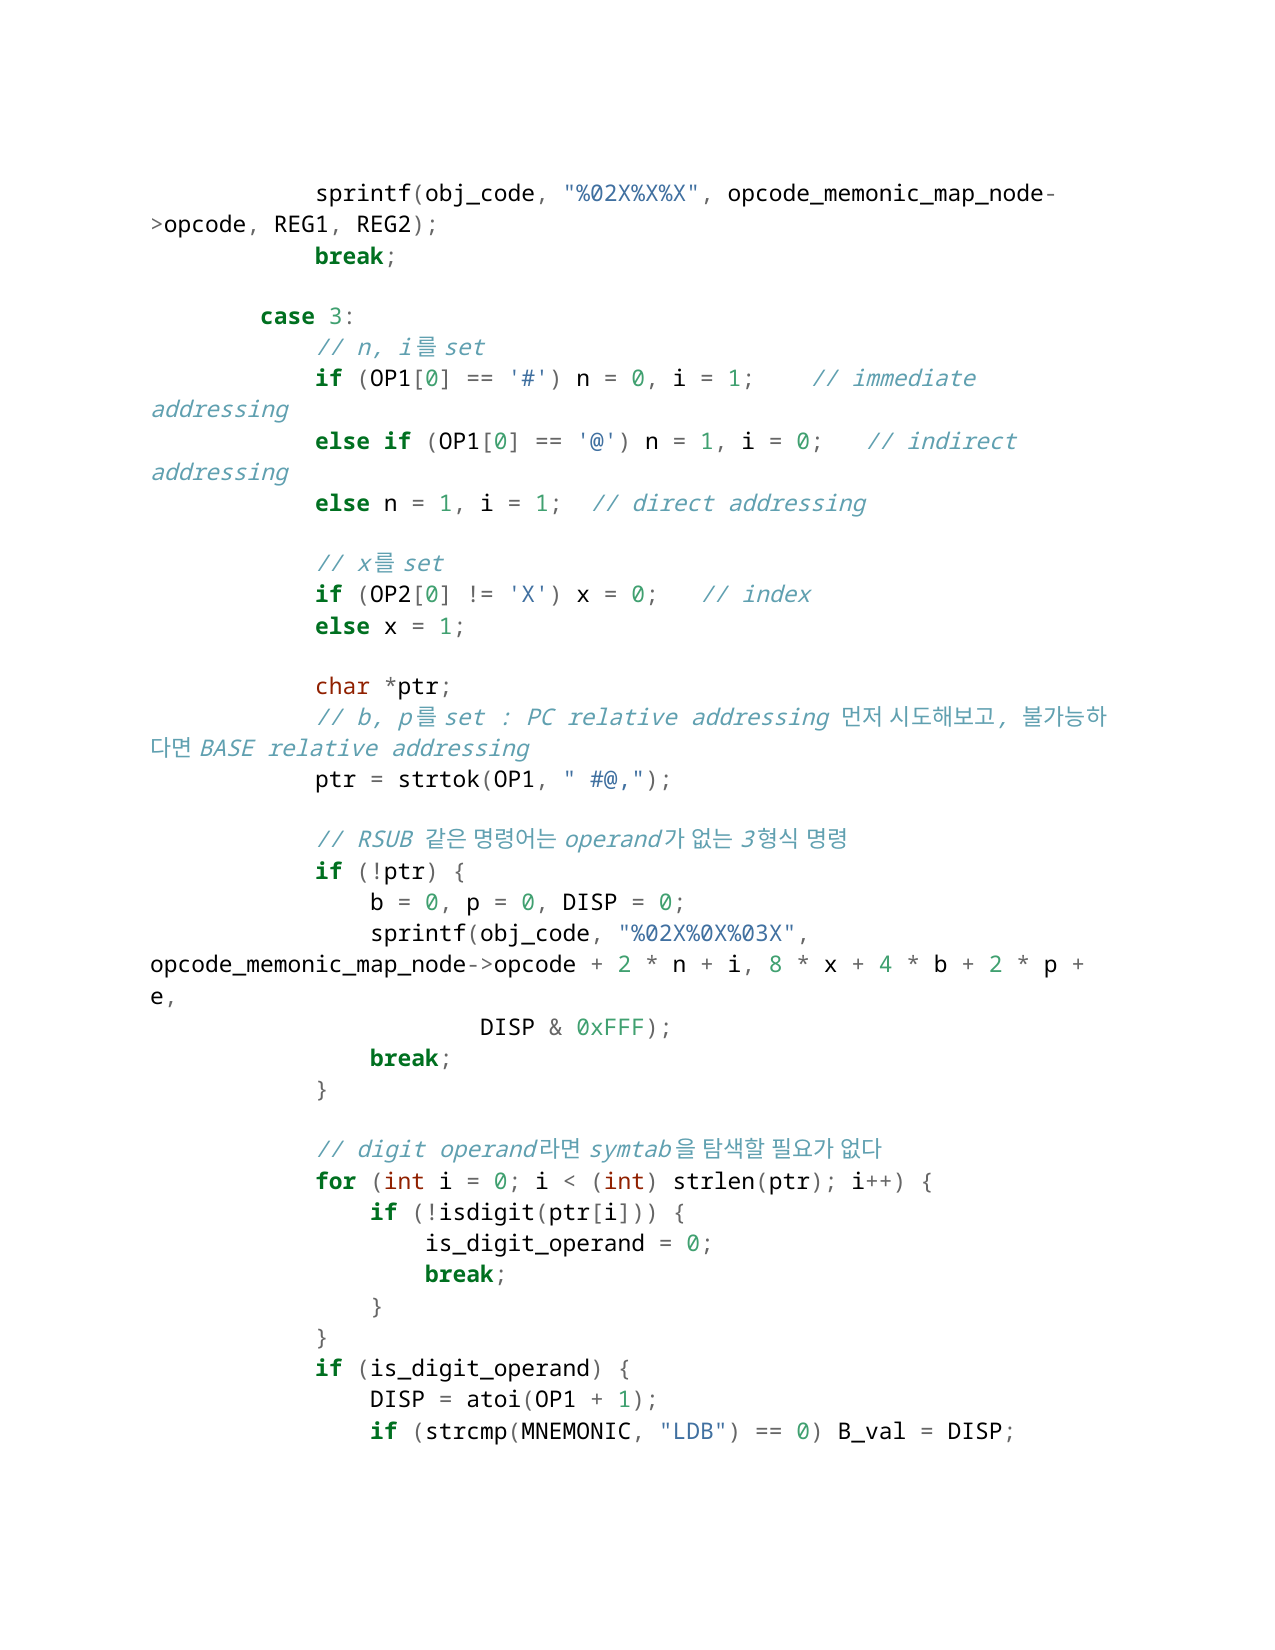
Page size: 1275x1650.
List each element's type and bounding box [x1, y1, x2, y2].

text [150, 177, 1125, 1475]
